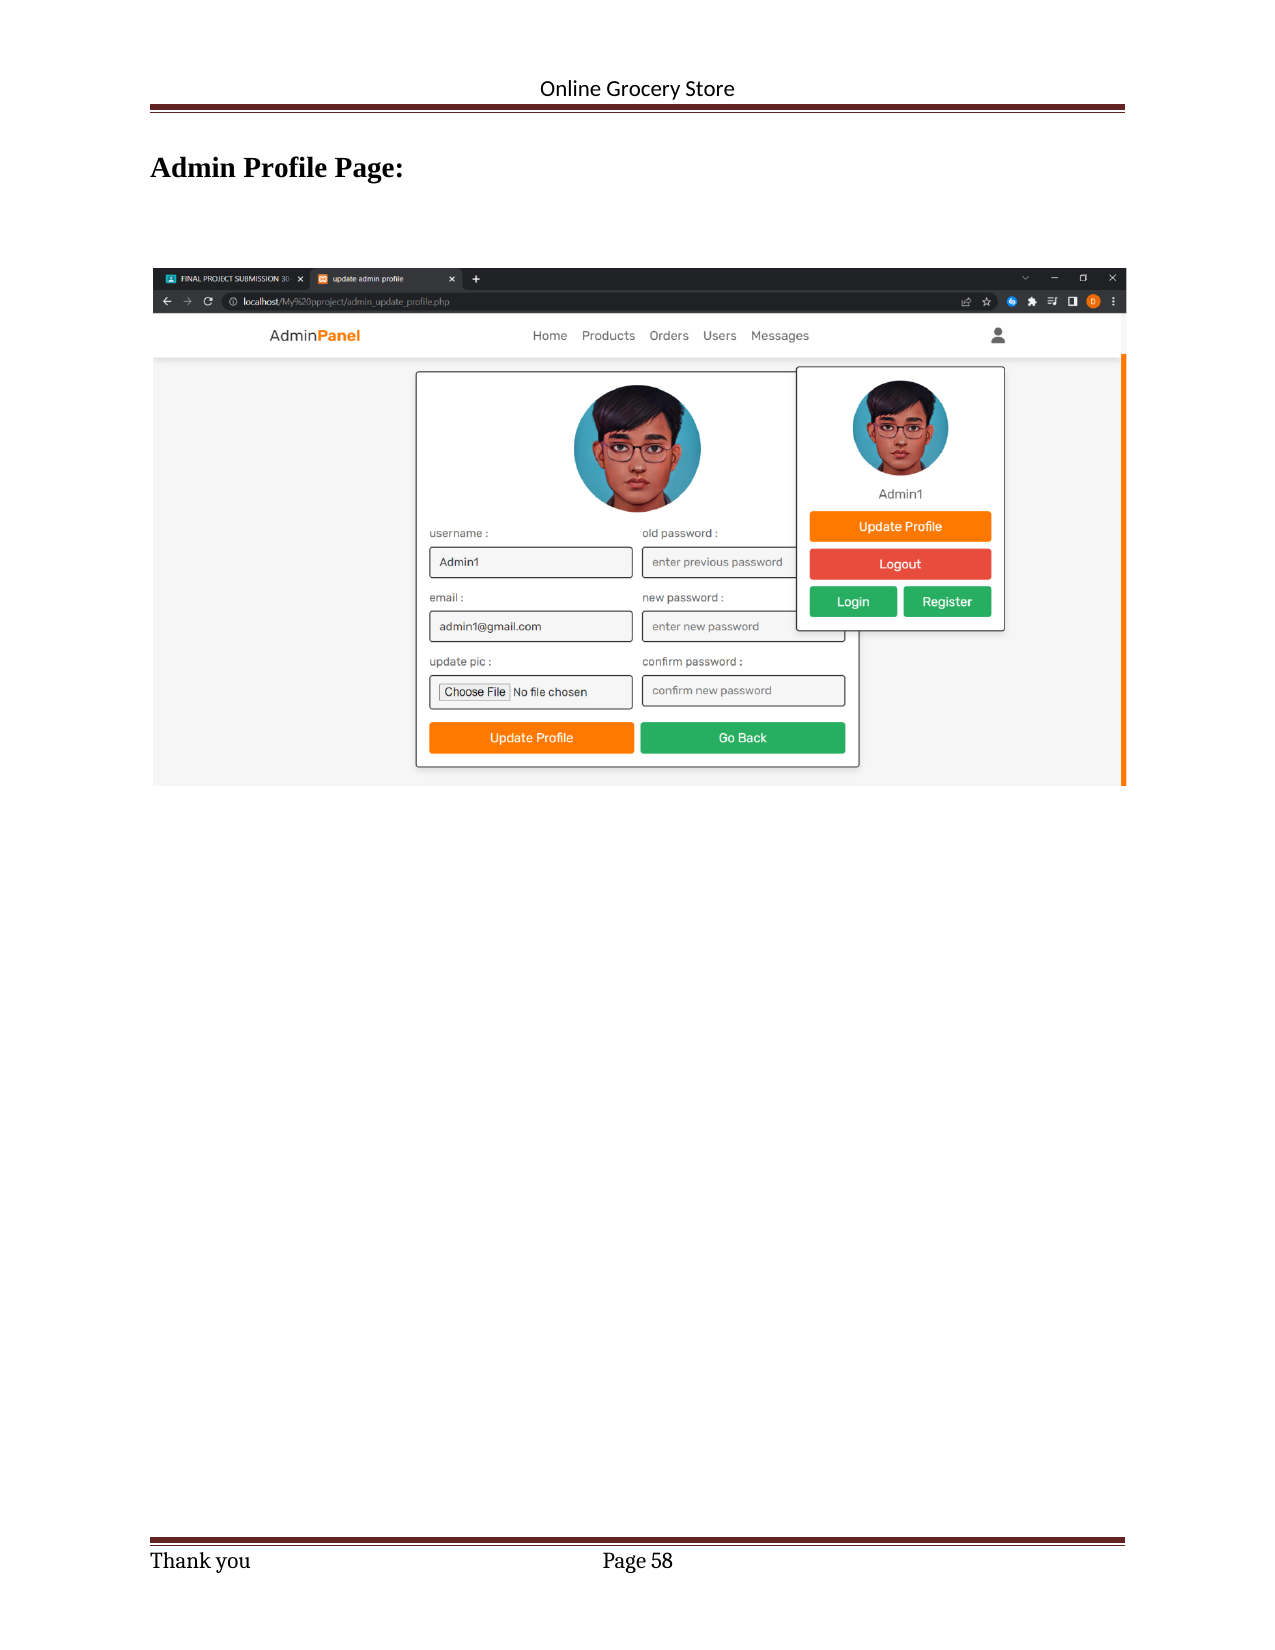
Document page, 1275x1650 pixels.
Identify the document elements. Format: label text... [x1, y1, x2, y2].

picture [153, 268, 1127, 786]
text Admin Profile Page: [150, 150, 1125, 183]
